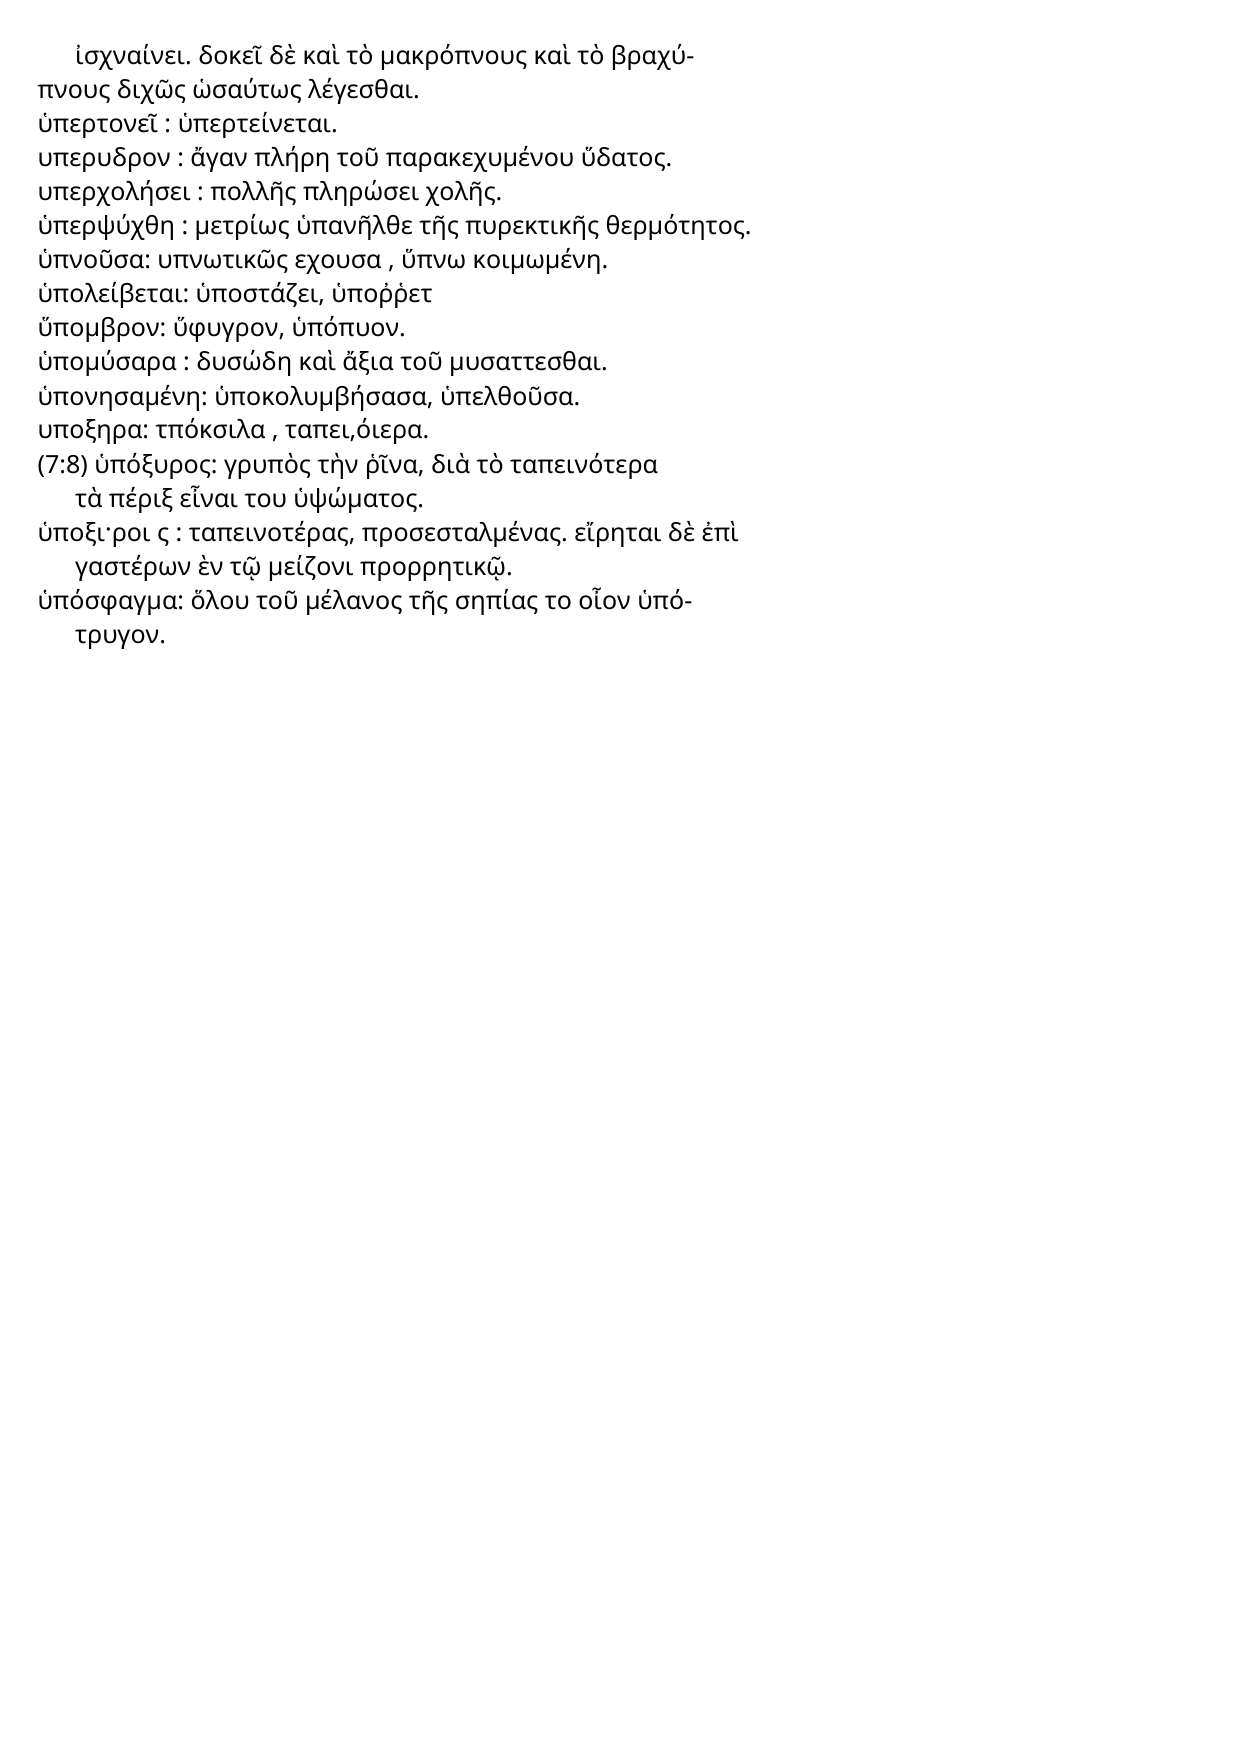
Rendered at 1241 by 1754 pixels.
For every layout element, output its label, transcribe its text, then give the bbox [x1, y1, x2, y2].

text (7:8) ὑπόξυρος: γρυπὸς τὴν ῥῖνα, διὰ τὸ ταπεινότερα τὰ πέριξ εἶναι του ὑψώματος. [37, 446, 1203, 514]
text υπερυδρον : ἄγαν πλήρη τοῦ παρακεχυμένου ὕδατος. [37, 140, 1203, 174]
text ὑπνοῦσα: υπνωτικῶς εχουσα , ὕπνω κοιμωμένη. [37, 242, 1203, 276]
text ὑπόσφαγμα: ὅλου τοῦ μέλανος τῆς σηπίας το οἶον ὑπό- τρυγον. [37, 582, 1203, 651]
text ὑπομύσαρα : δυσώδη καὶ ἄξια τοῦ μυσαττεσθαι. [37, 344, 1203, 378]
text ὕπομβρον: ὕφυγρον, ὑπόπυον. [37, 310, 1203, 344]
text ὑπονησαμένη: ὑποκολυμβήσασα, ὑπελθοῦσα. [37, 378, 1203, 412]
text ἰσχναίνει. δοκεῖ δὲ καὶ τὸ μακρόπνους καὶ τὸ βραχύ- πνους διχῶς ὡσαύτως λέγεσθαι. [37, 37, 1203, 106]
text υποξηρα: τπόκσιλα , ταπει,όιερα. [37, 412, 1203, 446]
text ὑπερτονεῖ : ὑπερτείνεται. [37, 106, 1203, 140]
text υπερχολήσει : πολλῆς πληρώσει χολῆς. [37, 174, 1203, 208]
text ὑποξι·ροι ς : ταπεινοτέρας, προσεσταλμένας. εἴρηται δὲ ἐπὶ γαστέρων ὲν τῷ μείζονι προρρητικῷ. [37, 514, 1203, 582]
text ὑπερψύχθη : μετρίως ὑπανῆλθε τῆς πυρεκτικῆς θερμότητος. [37, 208, 1203, 242]
text ὑπολείβεται: ὑποστάζει, ὑποῤῥετ [37, 276, 1203, 310]
